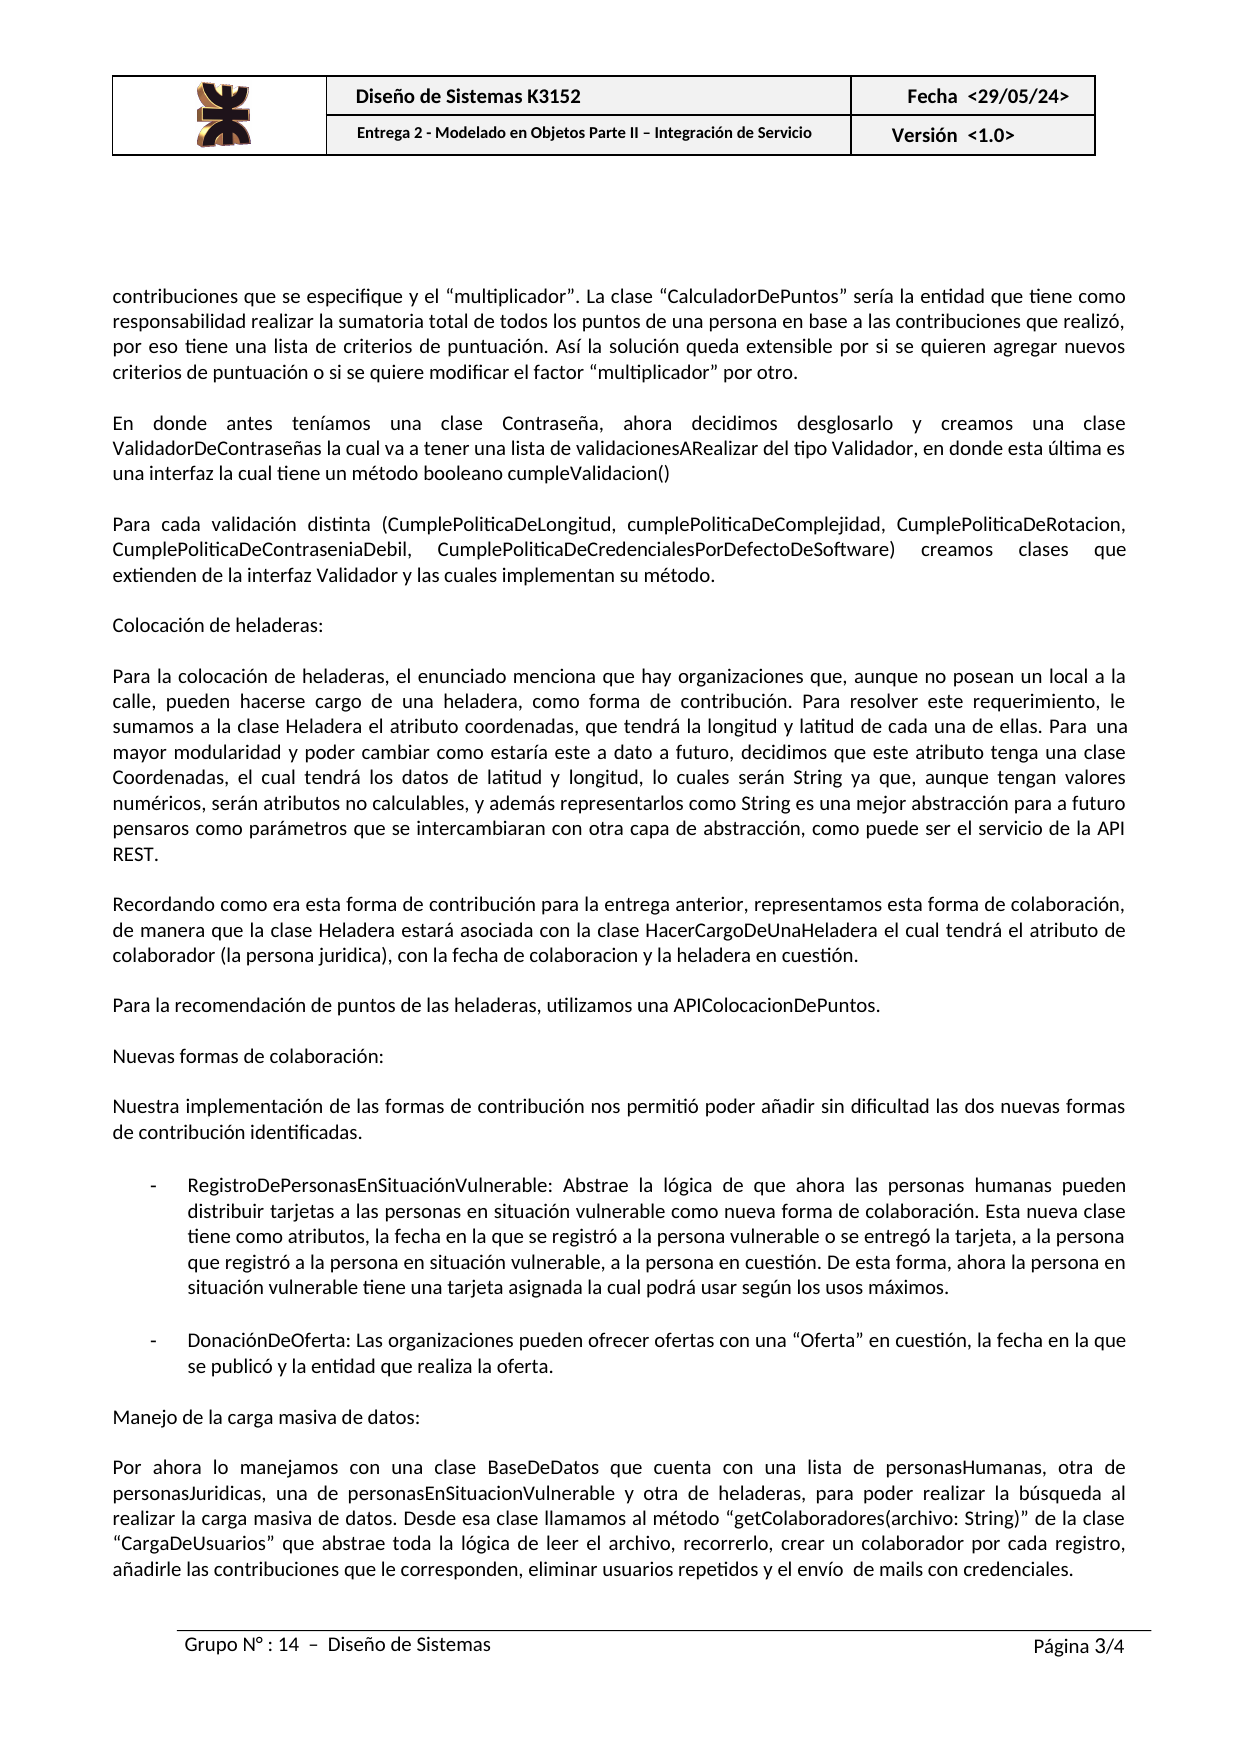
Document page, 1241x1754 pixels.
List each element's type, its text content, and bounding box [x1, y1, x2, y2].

text Recordando como era esta forma de contribución para la entrega anterior, representamos esta forma de colaboración, de manera que la clase Heladera estará asociada con la clase HacerCargoDeUnaHeladera el cual tendrá el atributo de colaborador (la persona juridica), con la fecha de colaboracion y la heladera en cuestión. [112, 891, 1128, 968]
picture [194, 80, 253, 149]
list DonaciónDeOferta: Las organizaciones pueden ofrecer ofertas con una “Oferta” en cuestión, la fecha en la que se publicó y la entidad que realiza la oferta. [150, 1325, 1128, 1379]
text Colocación de heladeras: [112, 612, 1128, 638]
text Nuestra implementación de las formas de contribución nos permitió poder añadir sin dificultad las dos nuevas formas de contribución identificadas. [112, 1094, 1128, 1144]
text Para la colocación de heladeras, el enunciado menciona que hay organizaciones que, aunque no posean un local a la calle, pueden hacerse cargo de una heladera, como forma de contribución. Para resolver este requerimiento, le sumamos a la clase Heladera el atributo coordenadas, que tendrá la longitud y latitud de cada una de ellas. Para una mayor modularidad y poder cambiar como estaría este a dato a futuro, decidimos que este atributo tenga una clase Coordenadas, el cual tendrá los datos de latitud y longitud, lo cuales serán String ya que, aunque tengan valores numéricos, serán atributos no calculables, y además representarlos como String es una mejor abstracción para a futuro pensaros como parámetros que se intercambiaran con otra capa de abstracción, como puede ser el servicio de la API REST. [112, 663, 1128, 866]
text Manejo de la carga masiva de datos: [112, 1404, 1128, 1429]
text Por ahora lo manejamos con una clase BaseDeDatos que cuenta con una lista de personasHumanas, otra de personasJuridicas, una de personasEnSituacionVulnerable y otra de heladeras, para poder realizar la búsqueda al realizar la carga masiva de datos. Desde esa clase llamamos al método “getColaboradores(archivo: String)” de la clase “CargaDeUsuarios” que abstrae toda la lógica de leer el archivo, recorrerlo, crear un colaborador por cada registro, añadirle las contribuciones que le corresponden, eliminar usuarios repetidos y el envío de mails con credenciales. [112, 1454, 1128, 1581]
text Para cada validación distinta (CumplePoliticaDeLongitud, cumplePoliticaDeComplejidad, CumplePoliticaDeRotacion, CumplePoliticaDeContraseniaDebil, CumplePoliticaDeCredencialesPorDefectoDeSoftware) creamos clases que extienden de la interfaz Validador y las cuales implementan su método. [112, 511, 1128, 587]
text Nuevas formas de colaboración: [112, 1043, 1128, 1069]
text En donde antes teníamos una clase Contraseña, ahora decidimos desglosarlo y creamos una clase ValidadorDeContraseñas la cual va a tener una lista de validacionesARealizar del tipo Validador, en donde esta última es una interfaz la cual tiene un método booleano cumpleValidacion() [112, 410, 1128, 486]
list RegistroDePersonasEnSituaciónVulnerable: Abstrae la lógica de que ahora las personas humanas pueden distribuir tarjetas a las personas en situación vulnerable como nueva forma de colaboración. Esta nueva clase tiene como atributos, la fecha en la que se registró a la persona vulnerable o se entregó la tarjeta, a la persona que registró a la persona en situación vulnerable, a la persona en cuestión. De esta forma, ahora la persona en situación vulnerable tiene una tarjeta asignada la cual podrá usar según los usos máximos. [150, 1170, 1128, 1300]
text Para la recomendación de puntos de las heladeras, utilizamos una APIColocacionDePuntos. [112, 993, 1128, 1018]
